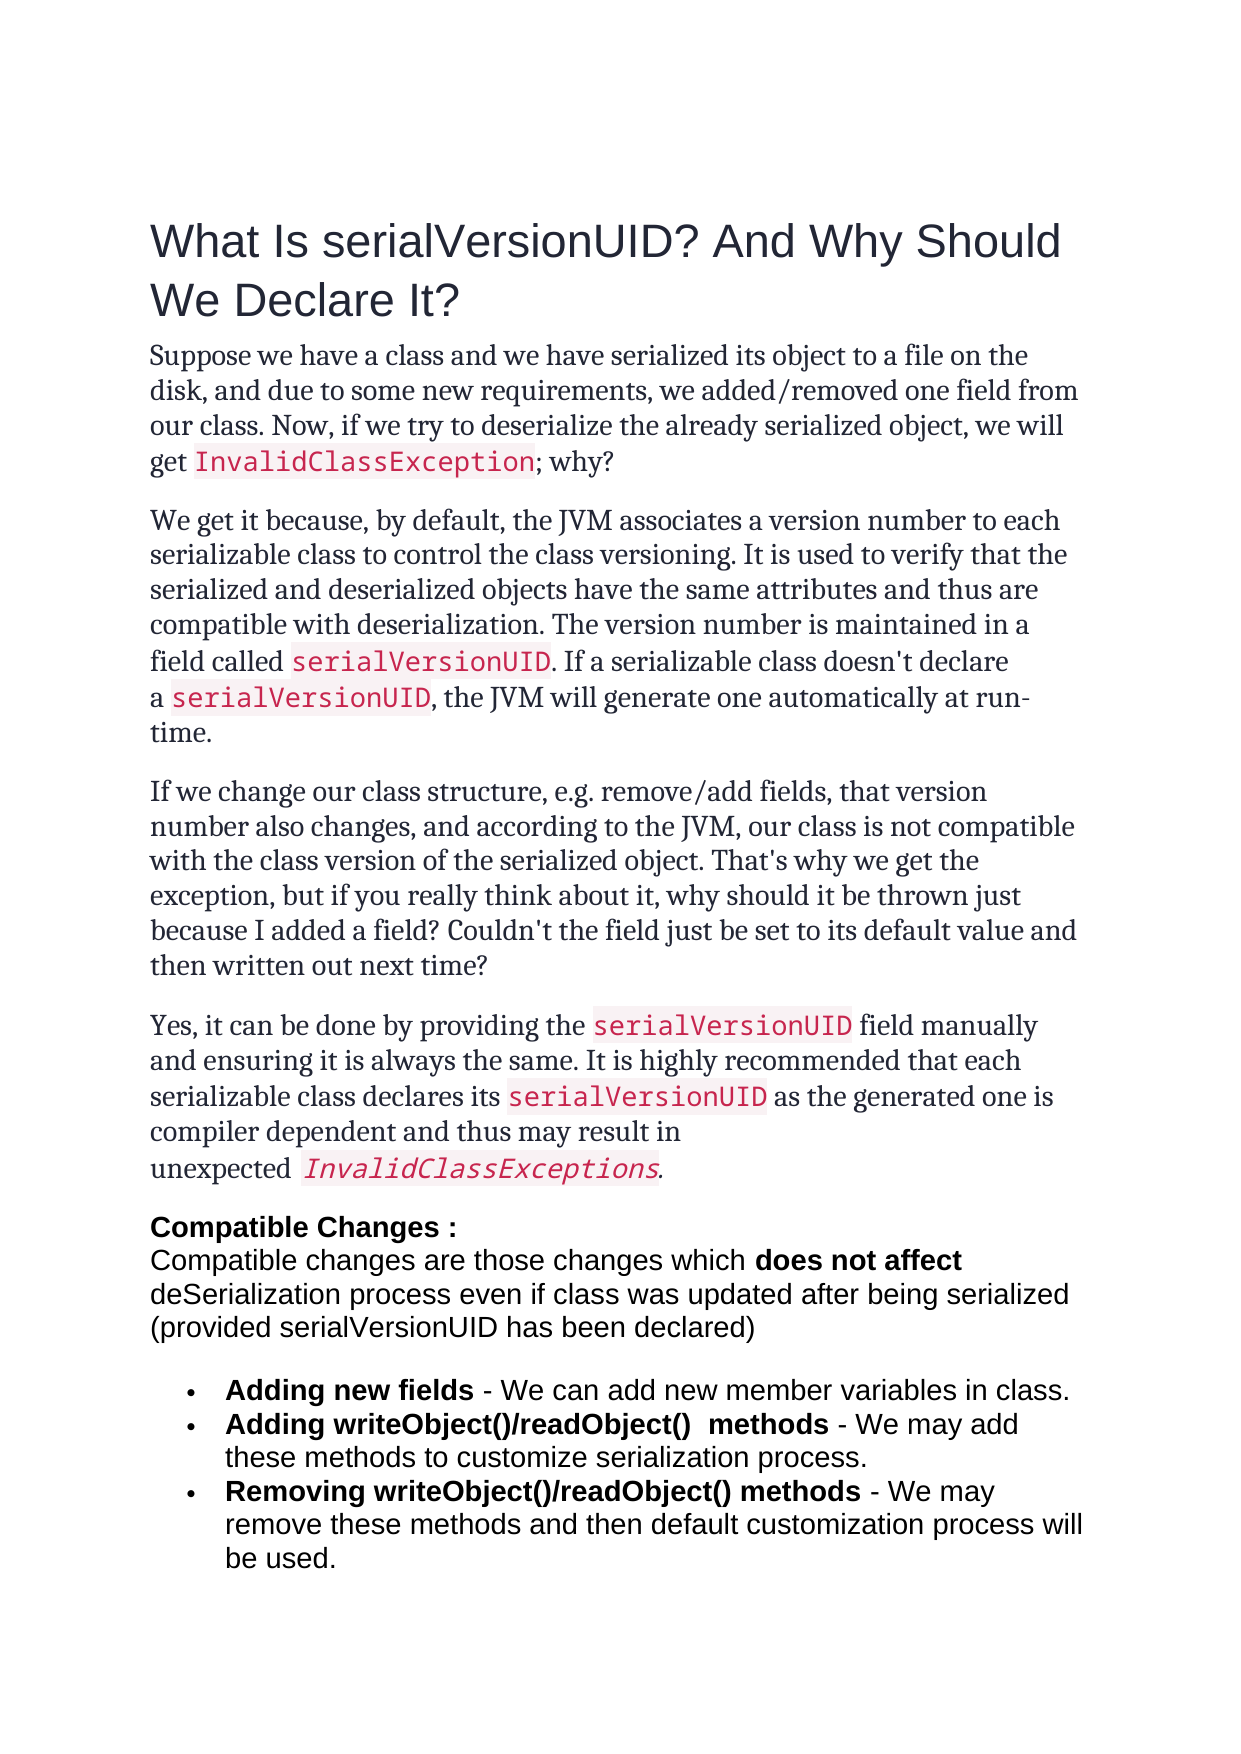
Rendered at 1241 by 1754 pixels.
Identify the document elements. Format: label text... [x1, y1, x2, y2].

text Compatible Changes : [150, 1210, 1090, 1243]
text If we change our class structure, e.g. remove/add fields, that version number also changes, and according to the JVM, our class is not compatible with the class version of the serialized object. That's why we get the exception, but if you really think about it, why should it be thrown just because I added a field? Couldn't the field just be set to its default value and then written out next time? [150, 774, 1090, 983]
list Adding new fields - We can add new member variables in class. [187, 1373, 1090, 1407]
subtitle What Is serialVersionUID? And Why Should We Declare It? [150, 214, 1090, 326]
text Compatible changes are those changes which does not affect deSerialization process even if class was updated after being serialized (provided serialVersionUID has been declared) [150, 1243, 1090, 1344]
text We get it because, by default, the JVM associates a version number to each serializable class to control the class versioning. It is used to verify that the serialized and deserialized objects have the same attributes and thus are compatible with deserialization. The version number is maintained in a field called serialVersionUID. If a serializable class doesn't declare a serialVersionUID, the JVM will generate one automatically at run-time. [150, 503, 1090, 751]
list Adding writeObject()/readObject() methods - We may add these methods to customize serialization process. [187, 1407, 1090, 1474]
text Yes, it can be done by providing the serialVersionUID field manually and ensuring it is always the same. It is highly recommended that each serializable class declares its serialVersionUID as the generated one is compiler dependent and thus may result in unexpected InvalidClassExceptions. [150, 1006, 1090, 1186]
text Suppose we have a class and we have serialized its object to a file on the disk, and due to some new requirements, we added/removed one field from our class. Now, if we try to deserialize the already serialized object, we will get InvalidClassException; why? [150, 338, 1090, 479]
list Removing writeObject()/readObject() methods - We may remove these methods and then default customization process will be used. [187, 1474, 1090, 1574]
